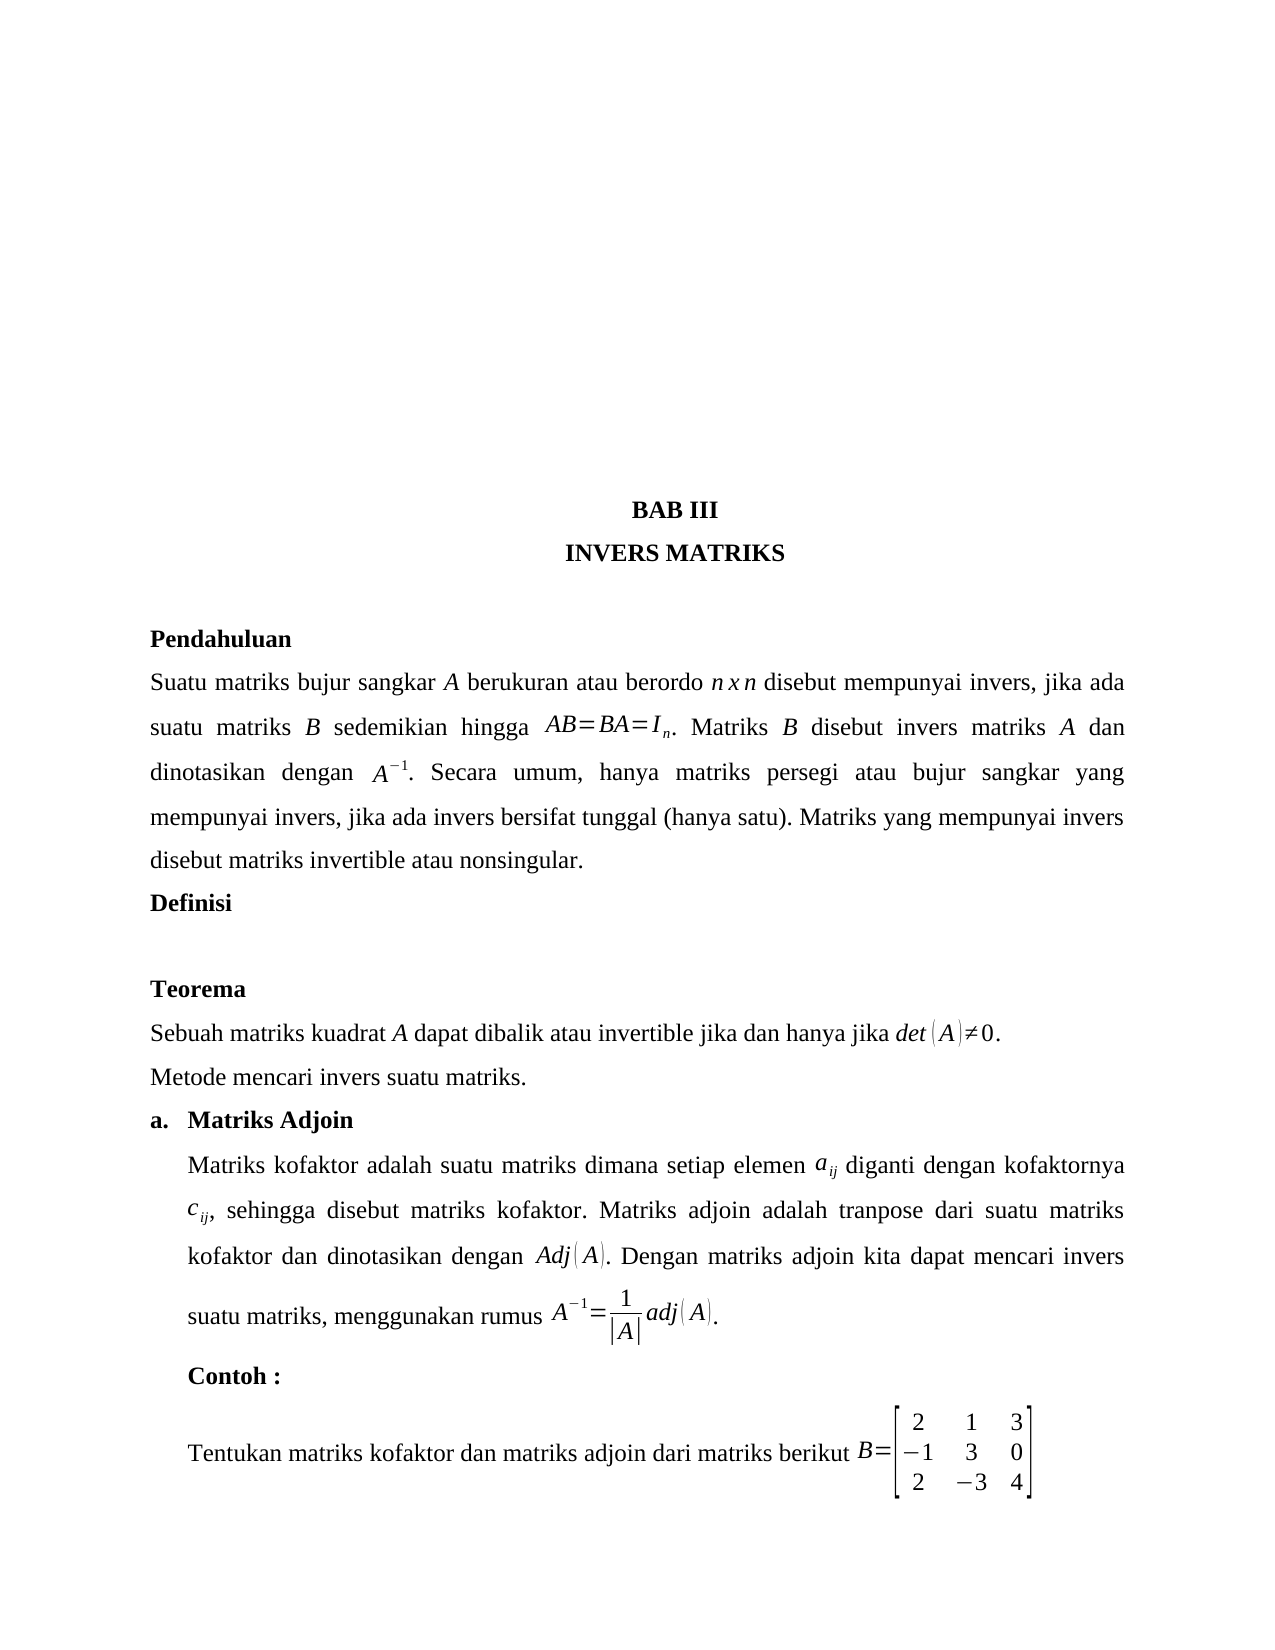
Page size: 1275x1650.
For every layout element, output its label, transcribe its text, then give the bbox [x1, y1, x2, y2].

list BAB III [225, 495, 1125, 524]
list Sebuah matriks kuadrat A dapat dibalik atau invertible jika dan hanya jika . [150, 1017, 1125, 1048]
list Matriks kofaktor adalah suatu matriks dimana setiap elemen diganti dengan kofaktornya , sehingga disebut matriks kofaktor. Matriks adjoin adalah tranpose dari suatu matriks kofaktor dan dinotasikan dengan . Dengan matriks adjoin kita dapat mencari invers suatu matriks, menggunakan rumus . [187, 1149, 1125, 1347]
list INVERS MATRIKS [225, 538, 1125, 567]
list Suatu matriks bujur sangkar A berukuran atau berordo disebut mempunyai invers, jika ada suatu matriks B sedemikian hingga . Matriks B disebut invers matriks A dan dinotasikan dengan . Secara umum, hanya matriks persegi atau bujur sangkar yang mempunyai invers, jika ada invers bersifat tunggal (hanya satu). Matriks yang mempunyai invers disebut matriks invertible atau nonsingular. [150, 667, 1125, 874]
list Contoh : [187, 1361, 1125, 1390]
list Matriks Adjoin [150, 1106, 1125, 1134]
list Pendahuluan [150, 624, 1125, 653]
list Teorema [150, 974, 1125, 1003]
list Metode mencari invers suatu matriks. [150, 1062, 1125, 1091]
list Definisi [150, 888, 1125, 917]
text Tentukan matriks kofaktor dan matriks adjoin dari matriks berikut [187, 1404, 1125, 1500]
